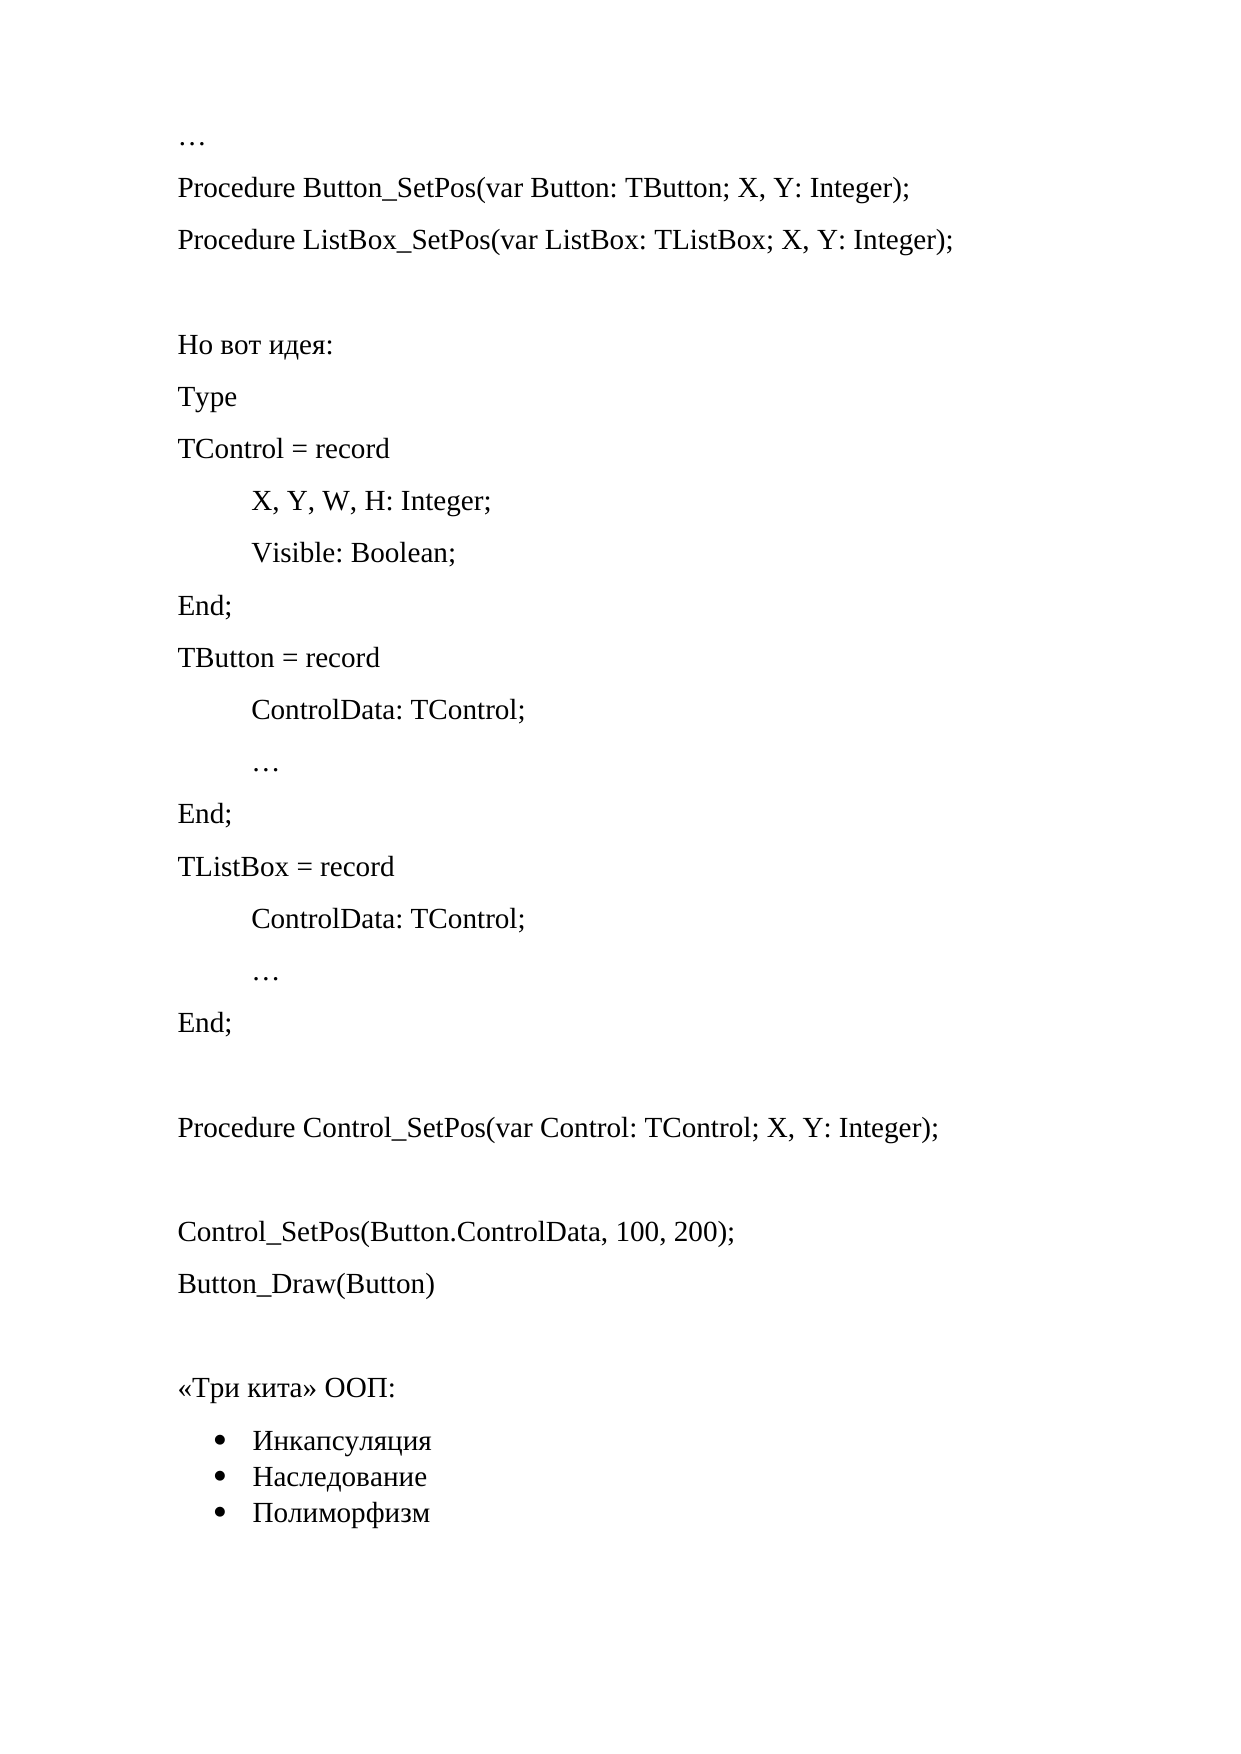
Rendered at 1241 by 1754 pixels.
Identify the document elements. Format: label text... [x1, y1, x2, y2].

text TButton = record [177, 640, 1152, 673]
list Наследование [215, 1459, 1152, 1493]
text TControl = record [177, 431, 1152, 465]
text End; [177, 797, 1152, 830]
text Procedure Control_SetPos(var Control: TControl; X, Y: Integer); [177, 1110, 1152, 1143]
text Procedure Button_SetPos(var Button: TButton; X, Y: Integer); [177, 170, 1152, 204]
text … [177, 118, 1152, 152]
text Но вот идея: [177, 327, 1152, 360]
text Procedure ListBox_SetPos(var ListBox: TListBox; X, Y: Integer); [177, 222, 1152, 256]
text ControlData: TControl; [177, 901, 1152, 934]
text End; [177, 1005, 1152, 1039]
text «Три кита» ООП: [177, 1371, 1152, 1404]
list Инкапсуляция [215, 1423, 1152, 1456]
text ControlData: TControl; [177, 692, 1152, 726]
text Control_SetPos(Button.ControlData, 100, 200); [177, 1214, 1152, 1248]
list Полиморфизм [215, 1495, 1152, 1529]
text End; [177, 588, 1152, 621]
text … [177, 953, 1152, 987]
text TListBox = record [177, 849, 1152, 882]
text Type [177, 379, 1152, 413]
text … [177, 744, 1152, 778]
text Visible: Boolean; [177, 536, 1152, 569]
text X, Y, W, H: Integer; [177, 483, 1152, 517]
text Button_Draw(Button) [177, 1266, 1152, 1300]
